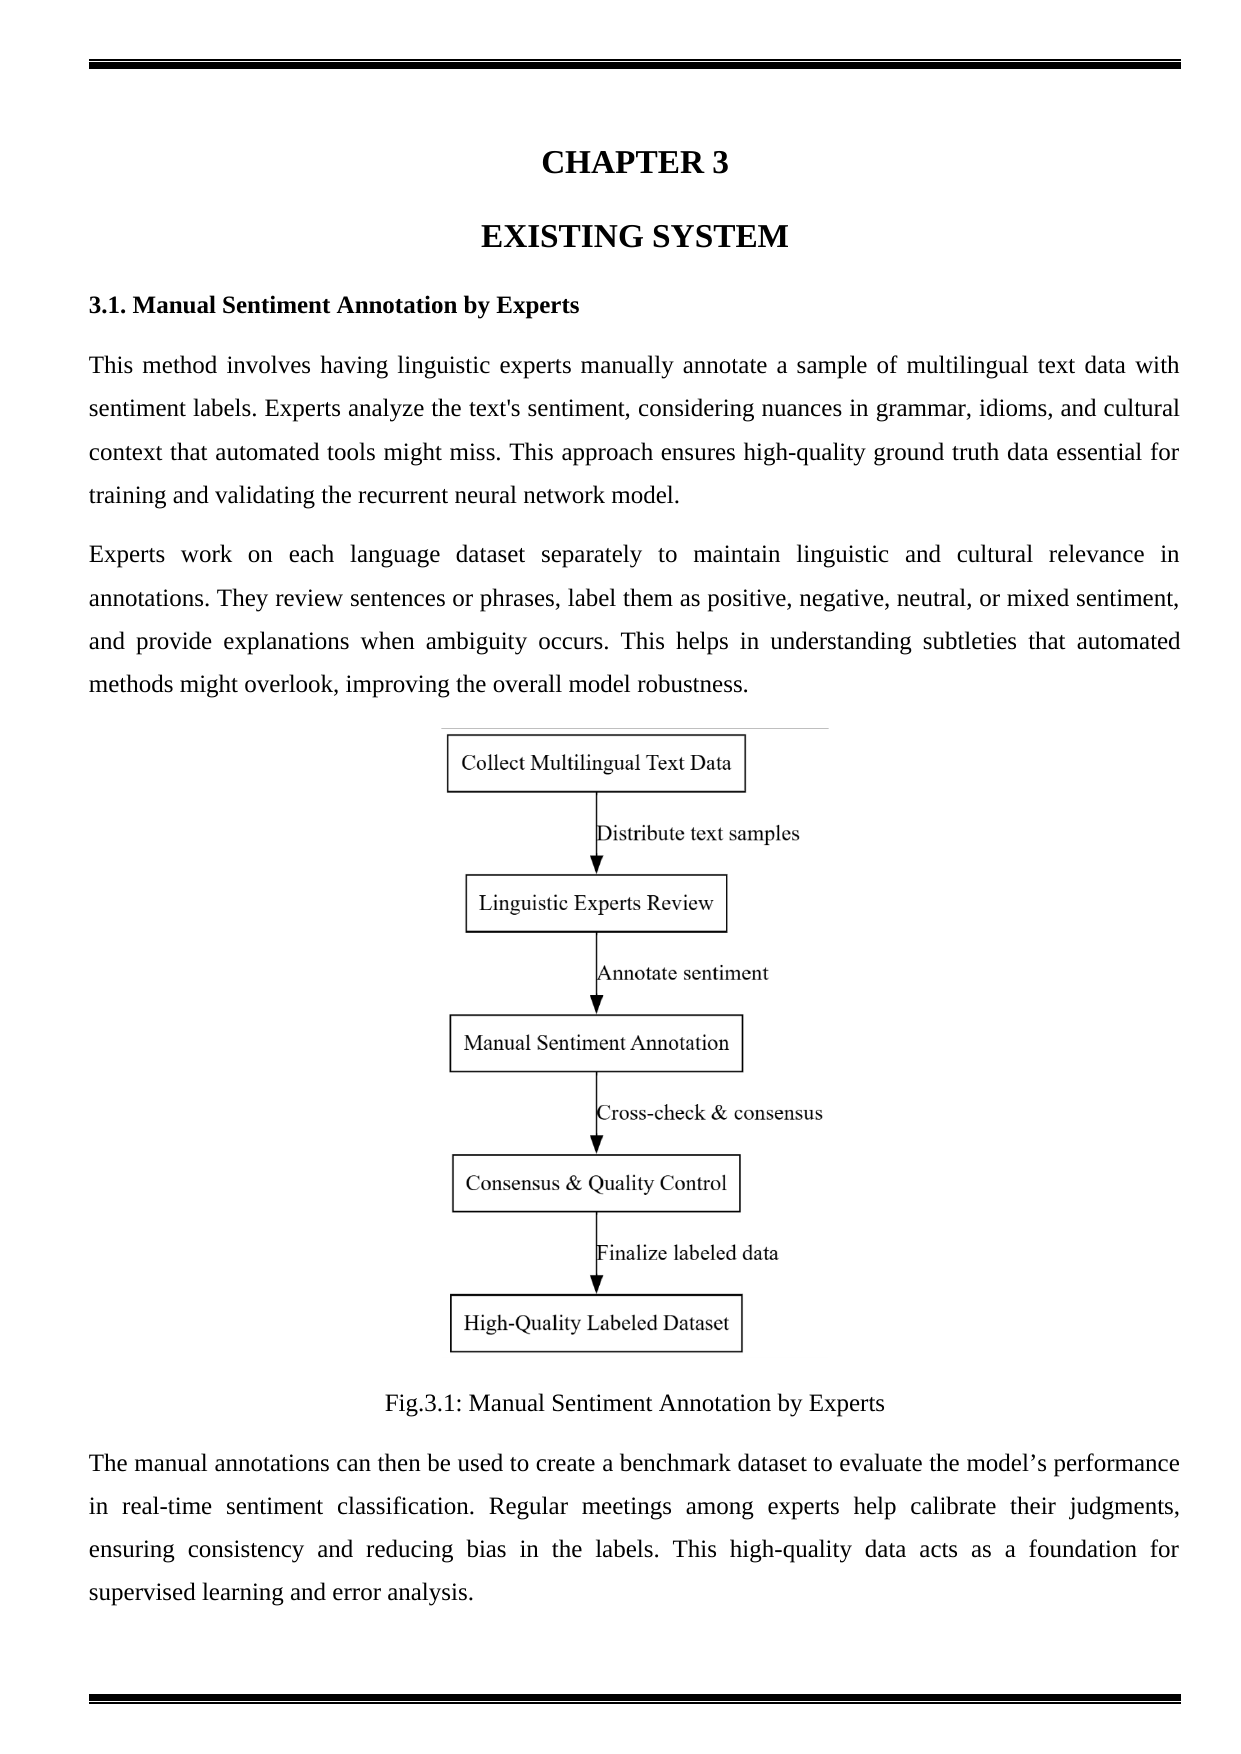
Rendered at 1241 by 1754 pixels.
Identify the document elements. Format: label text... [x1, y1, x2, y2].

text EXISTING SYSTEM [89, 216, 1181, 255]
picture [441, 728, 829, 1358]
text The manual annotations can then be used to create a benchmark dataset to evaluate the model’s performance in real-time sentiment classification. Regular meetings among experts help calibrate their judgments, ensuring consistency and reducing bias in the labels. This high-quality data acts as a foundation for supervised learning and error analysis. [89, 1448, 1181, 1606]
text Fig.3.1: Manual Sentiment Annotation by Experts [89, 1388, 1181, 1417]
text This method involves having linguistic experts manually annotate a sample of multilingual text data with sentiment labels. Experts analyze the text's sentiment, considering nuances in grammar, idioms, and cultural context that automated tools might miss. This approach ensures high-quality ground truth data essential for training and validating the recurrent neural network model. [89, 350, 1181, 508]
text Experts work on each language dataset separately to maintain linguistic and cultural relevance in annotations. They review sentences or phrases, label them as positive, negative, neutral, or mixed sentiment, and provide explanations when ambiguity occurs. This helps in understanding subtleties that automated methods might overlook, improving the overall model robustness. [89, 539, 1181, 698]
text CHAPTER 3 [89, 142, 1181, 181]
text 3.1. Manual Sentiment Annotation by Experts [89, 291, 1181, 319]
